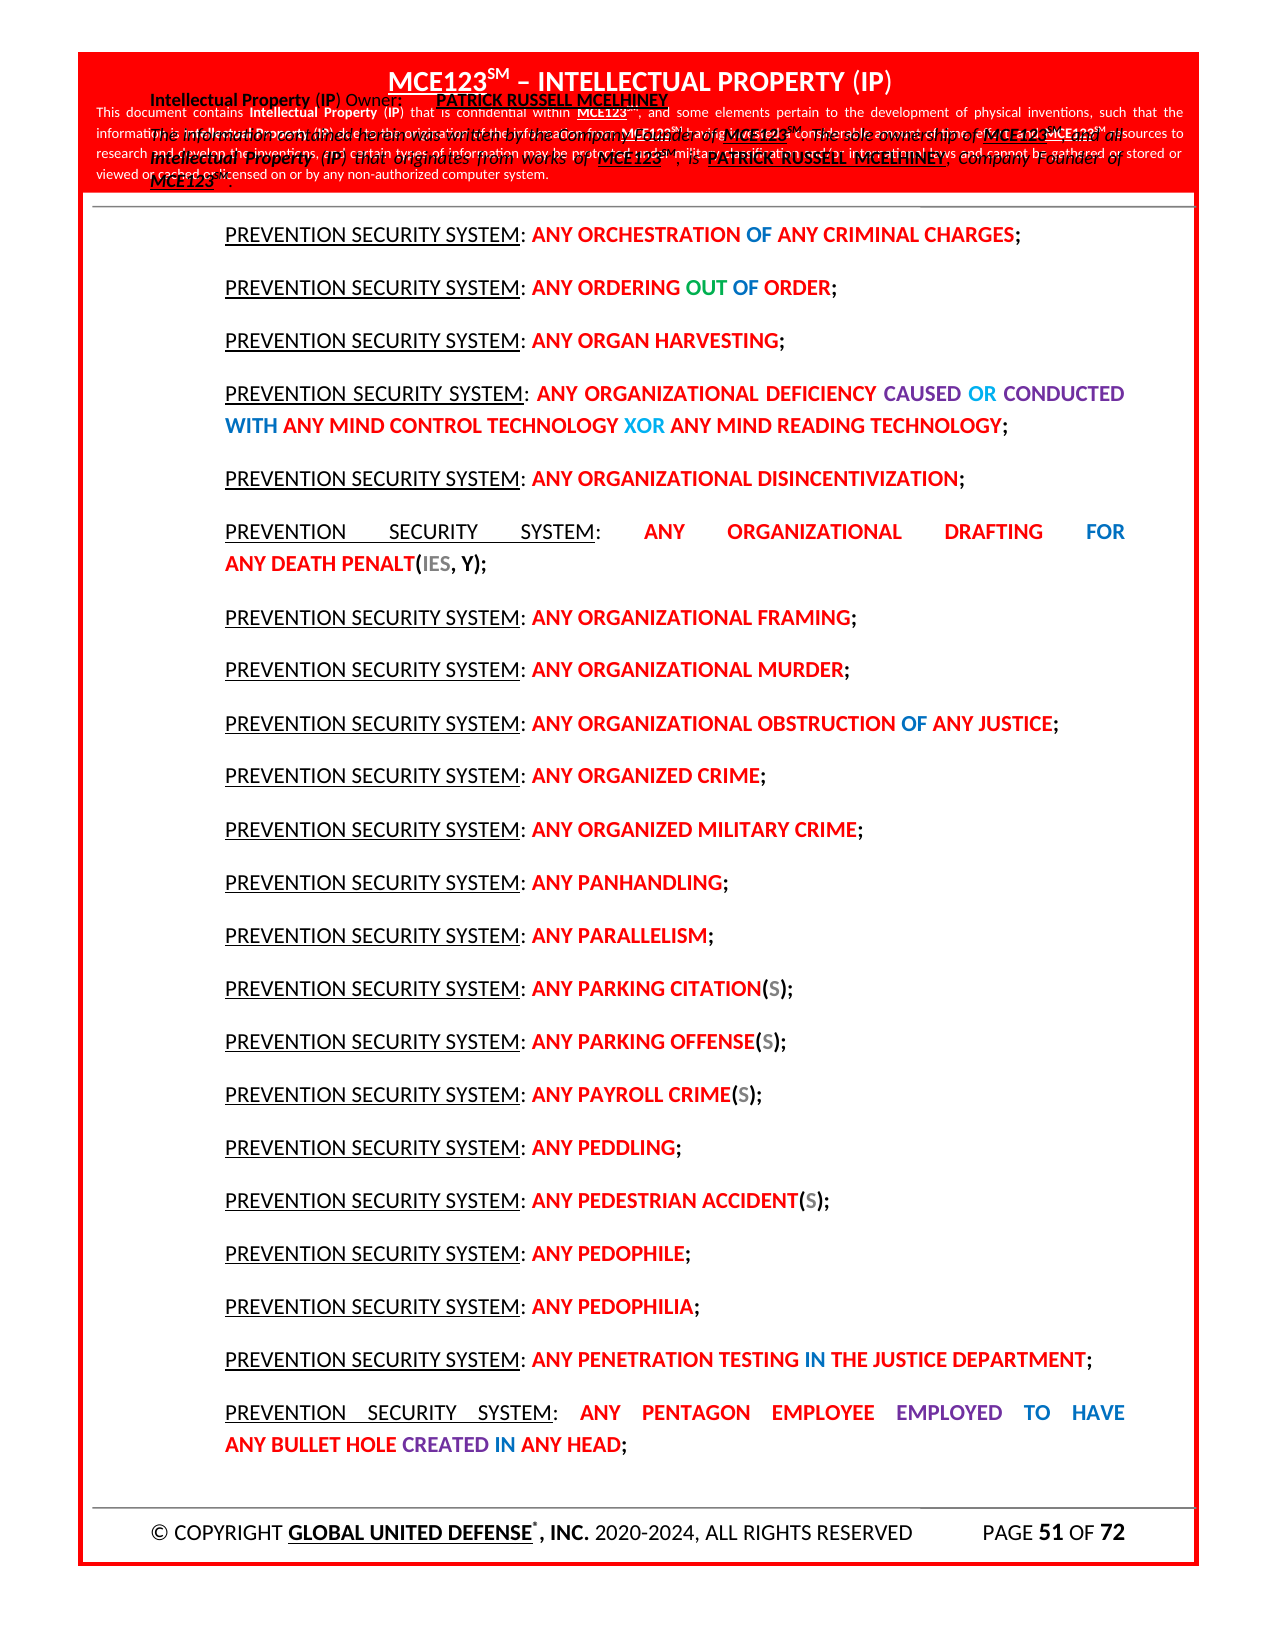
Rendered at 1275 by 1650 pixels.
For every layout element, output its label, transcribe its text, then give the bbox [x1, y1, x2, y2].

text PREVENTION SECURITY SYSTEM: ANY PARKING CITATION(S); [225, 974, 1125, 1002]
text PREVENTION SECURITY SYSTEM: ANY ORGANIZED CRIME; [225, 762, 1125, 790]
text PREVENTION SECURITY SYSTEM: ANY PENTAGON EMPLOYEE EMPLOYED TO HAVE ANY BULLET HOLE CREATED IN ANY HEAD; [225, 1398, 1125, 1458]
text PREVENTION SECURITY SYSTEM: ANY ORGANIZATIONAL DRAFTING FOR ANY DEATH PENALT(IES, Y); [225, 517, 1125, 578]
text PREVENTION SECURITY SYSTEM: ANY PEDDLING; [225, 1133, 1125, 1161]
text PREVENTION SECURITY SYSTEM: ANY PEDESTRIAN ACCIDENT(S); [225, 1186, 1125, 1214]
text PREVENTION SECURITY SYSTEM: ANY PARALLELISM; [225, 921, 1125, 949]
text PREVENTION SECURITY SYSTEM: ANY ORGAN HARVESTING; [225, 326, 1125, 354]
text PREVENTION SECURITY SYSTEM: ANY ORGANIZATIONAL OBSTRUCTION OF ANY JUSTICE; [225, 709, 1125, 737]
text PREVENTION SECURITY SYSTEM: ANY PEDOPHILE; [225, 1239, 1125, 1267]
text PREVENTION SECURITY SYSTEM: ANY PAYROLL CRIME(S); [225, 1080, 1125, 1108]
text PREVENTION SECURITY SYSTEM: ANY ORCHESTRATION OF ANY CRIMINAL CHARGES; [225, 220, 1125, 248]
text PREVENTION SECURITY SYSTEM: ANY ORGANIZED MILITARY CRIME; [225, 815, 1125, 843]
text PREVENTION SECURITY SYSTEM: ANY ORGANIZATIONAL DEFICIENCY CAUSED OR CONDUCTED WITH ANY MIND CONTROL TECHNOLOGY XOR ANY MIND READING TECHNOLOGY; [225, 379, 1125, 439]
text PREVENTION SECURITY SYSTEM: ANY PANHANDLING; [225, 868, 1125, 896]
text PREVENTION SECURITY SYSTEM: ANY PARKING OFFENSE(S); [225, 1027, 1125, 1055]
text PREVENTION SECURITY SYSTEM: ANY ORGANIZATIONAL MURDER; [225, 656, 1125, 684]
text PREVENTION SECURITY SYSTEM: ANY PENETRATION TESTING IN THE JUSTICE DEPARTMENT; [225, 1345, 1125, 1373]
text PREVENTION SECURITY SYSTEM: ANY ORDERING OUT OF ORDER; [225, 273, 1125, 301]
text PREVENTION SECURITY SYSTEM: ANY ORGANIZATIONAL DISINCENTIVIZATION; [225, 464, 1125, 492]
text PREVENTION SECURITY SYSTEM: ANY ORGANIZATIONAL FRAMING; [225, 603, 1125, 631]
text PREVENTION SECURITY SYSTEM: ANY PEDOPHILIA; [225, 1292, 1125, 1320]
